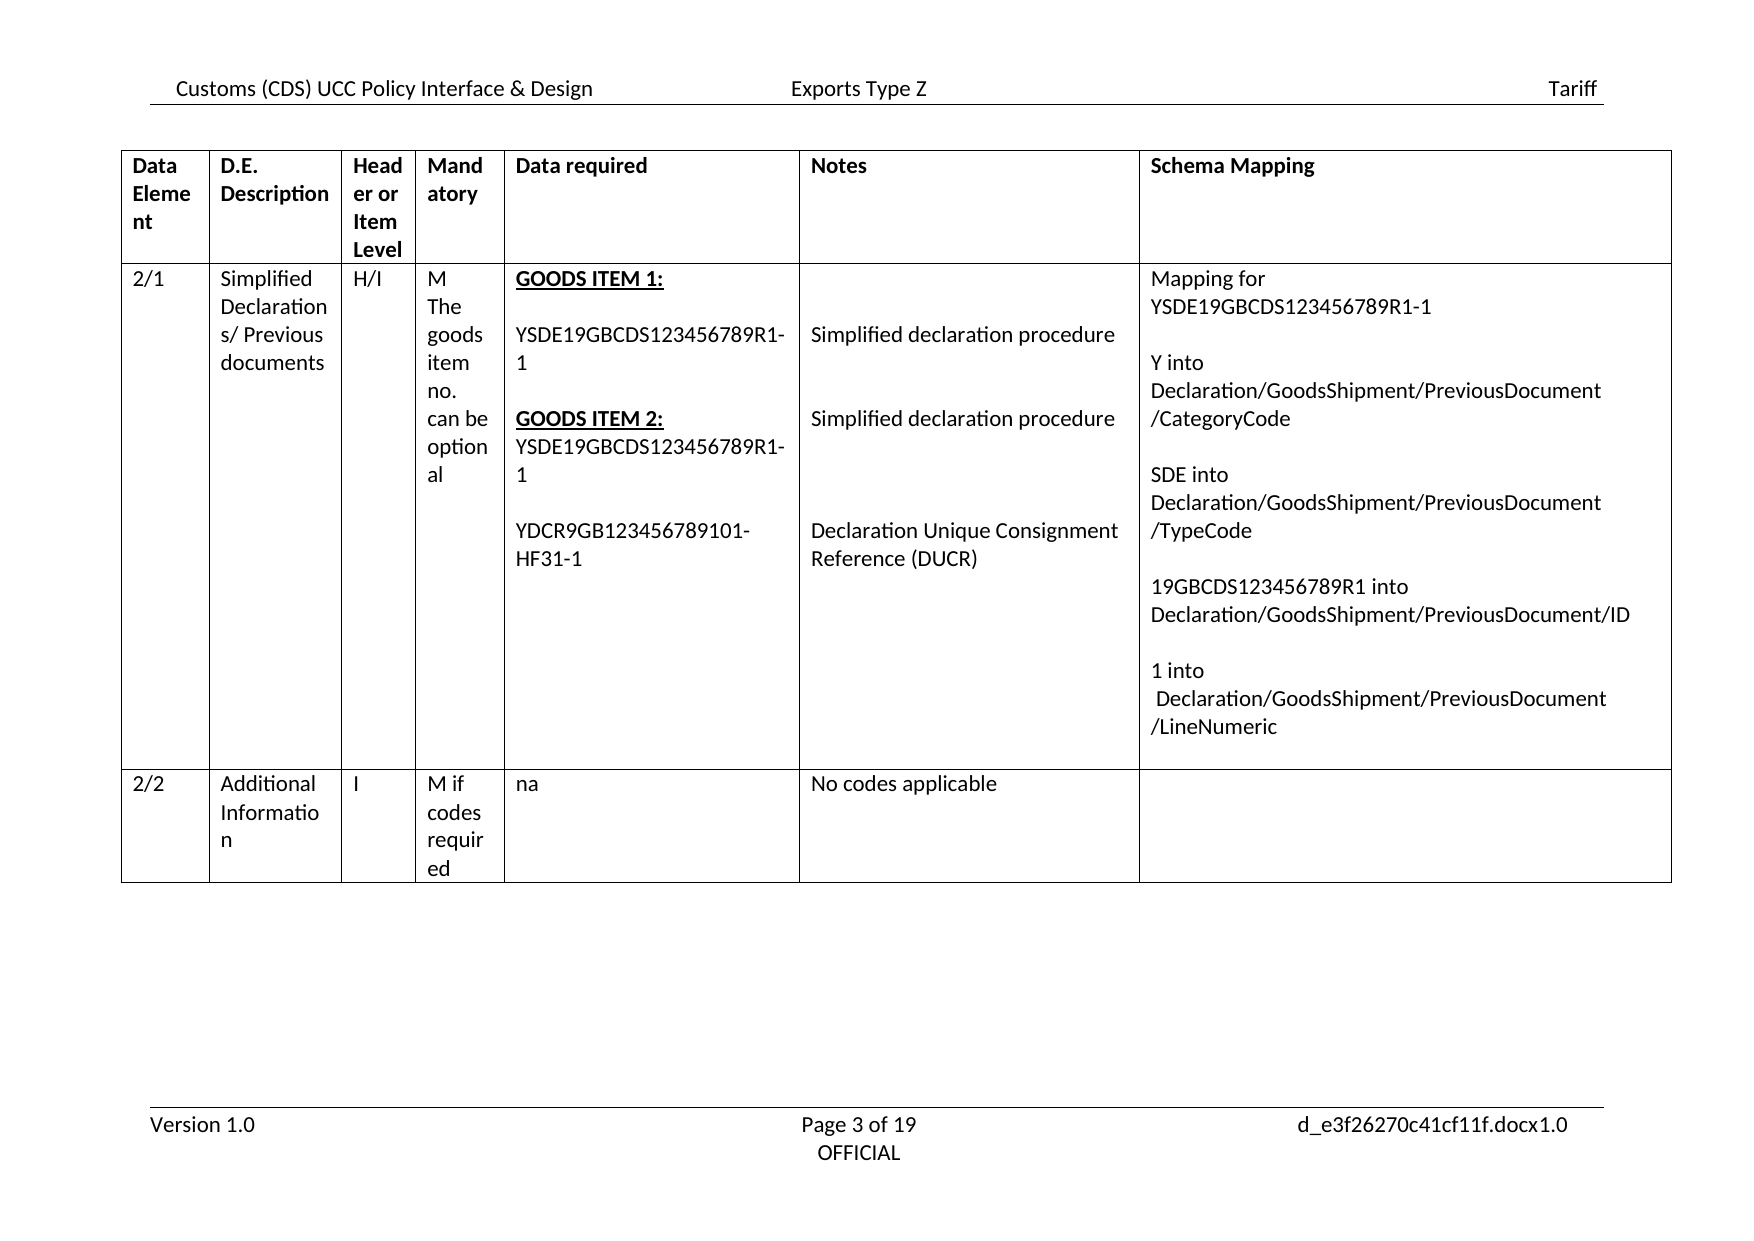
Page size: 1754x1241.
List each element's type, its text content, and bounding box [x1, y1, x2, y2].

table_cell Mapping for YSDE19GBCDS123456789R1-1 Y into Declaration/GoodsShipment/PreviousDocument /CategoryCode SDE into Declaration/GoodsShipment/PreviousDocument /TypeCode 19GBCDS123456789R1 into Declaration/GoodsShipment/PreviousDocument/ID 1 into Declaration/GoodsShipment/PreviousDocument /LineNumeric [1140, 264, 1671, 768]
table_cell 2/2 [122, 770, 209, 882]
table_header D.E. Description [210, 151, 341, 263]
table_cell GOODS ITEM 1: YSDE19GBCDS123456789R1-1 GOODS ITEM 2: YSDE19GBCDS123456789R1-1 YDCR9GB123456789101-HF31-1 [505, 264, 799, 768]
table_cell No codes applicable [800, 770, 1139, 882]
table_cell 2/1 [122, 264, 209, 768]
table_cell Simplified Declarations/ Previous documents [210, 264, 341, 768]
table_cell [1140, 770, 1671, 882]
table_cell H/I [342, 264, 415, 768]
table_header Header or Item Level [342, 151, 415, 263]
table_header Schema Mapping [1140, 151, 1671, 263]
table_cell M The goods item no. can be optional [416, 264, 504, 768]
table_header Data Element [122, 151, 209, 263]
table_cell M if codes required [416, 770, 504, 882]
table_cell na [505, 770, 799, 882]
table_cell I [342, 770, 415, 882]
table_cell Simplified declaration procedure Simplified declaration procedure Declaration Unique Consignment Reference (DUCR) [800, 264, 1139, 768]
table_header Data required [505, 151, 799, 263]
table_header Notes [800, 151, 1139, 263]
table_cell Additional Information [210, 770, 341, 882]
table_header Mandatory [416, 151, 504, 263]
